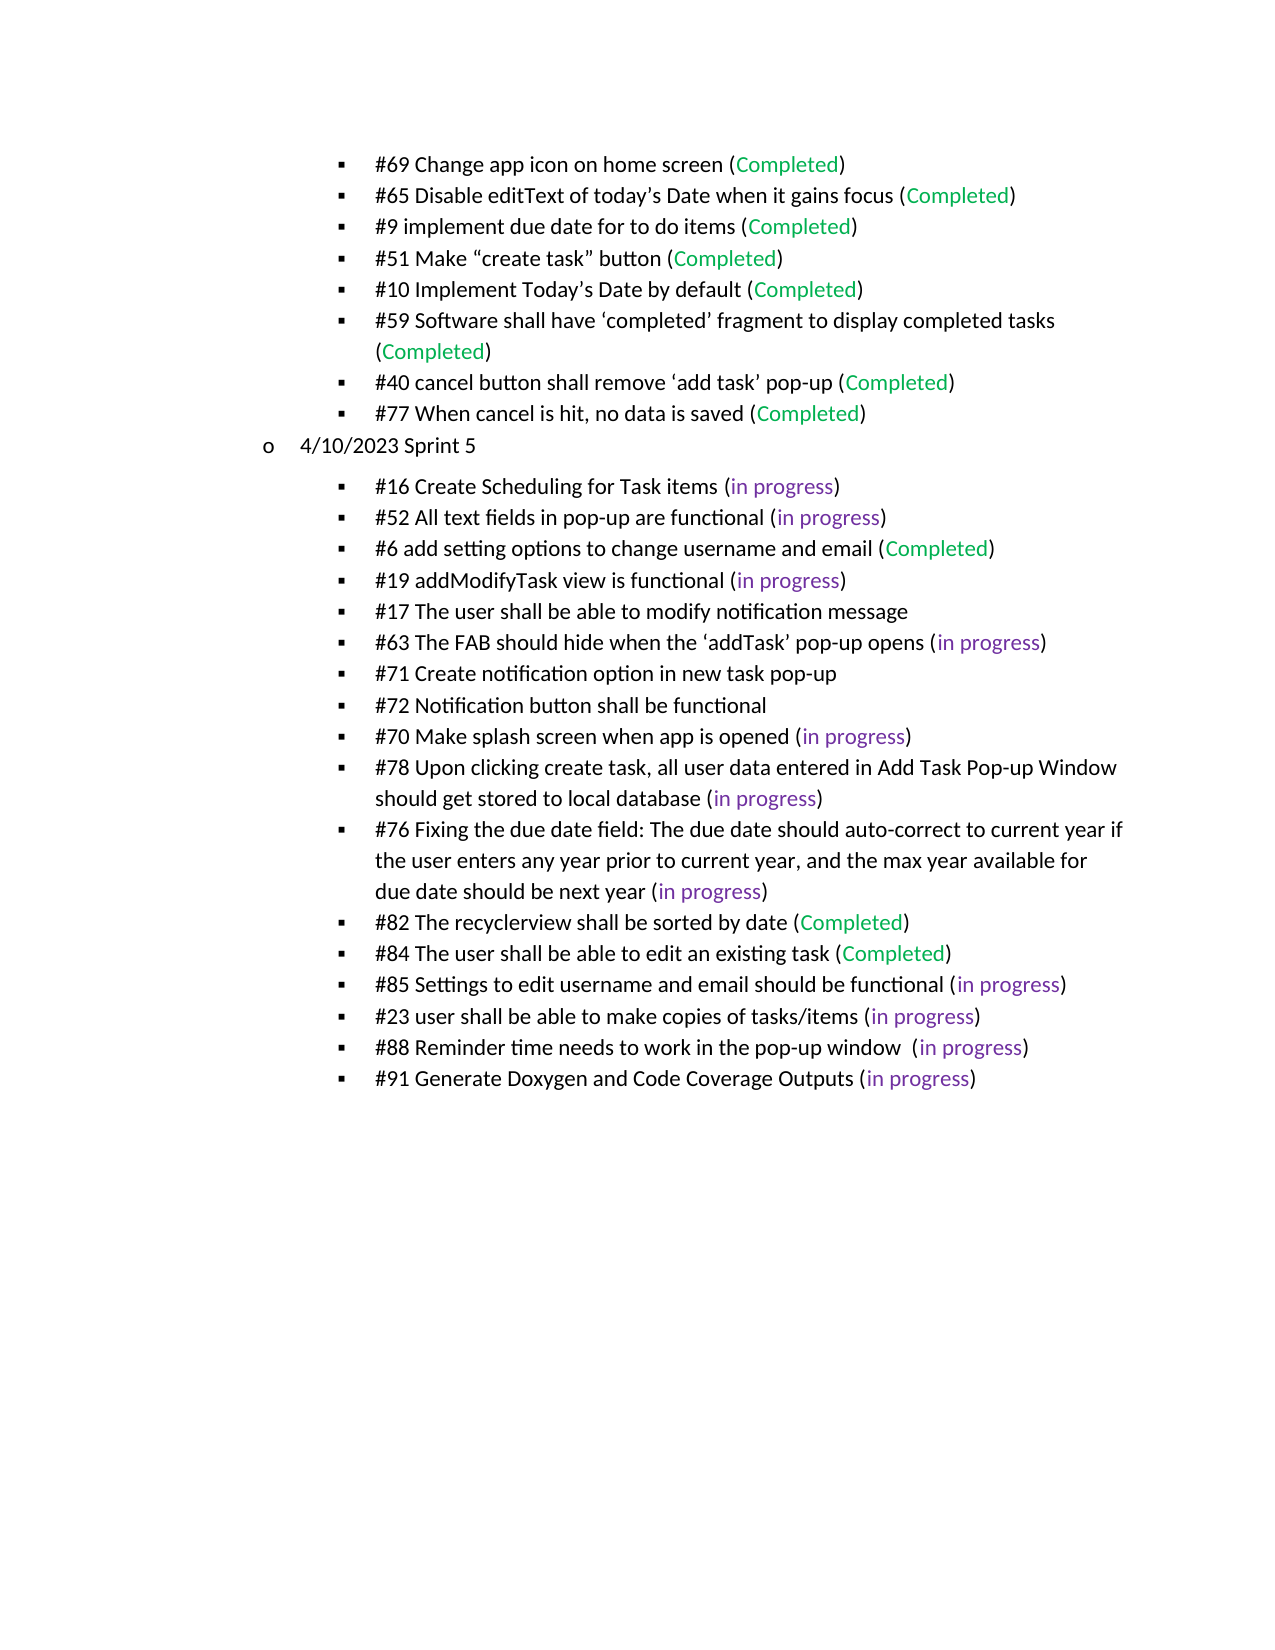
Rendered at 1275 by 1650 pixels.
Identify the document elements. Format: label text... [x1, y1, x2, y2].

list #23 user shall be able to make copies of tasks/items (in progress) [337, 1002, 1125, 1030]
list #77 When cancel is hit, no data is saved (Completed) [337, 399, 1125, 427]
list #70 Make splash screen when app is opened (in progress) [337, 722, 1125, 750]
list #9 implement due date for to do items (Completed) [337, 212, 1125, 241]
list #6 add setting options to change username and email (Completed) [337, 534, 1125, 563]
list #16 Create Scheduling for Task items (in progress) [337, 472, 1125, 500]
list #78 Upon clicking create task, all user data entered in Add Task Pop-up Window should get stored to local database (in progress) [337, 753, 1125, 812]
list #65 Disable editText of today’s Date when it gains focus (Completed) [337, 181, 1125, 209]
list #19 addModifyTask view is functional (in progress) [337, 566, 1125, 594]
list #40 cancel button shall remove ‘add task’ pop-up (Completed) [337, 368, 1125, 396]
list #59 Software shall have ‘completed’ fragment to display completed tasks (Completed) [337, 306, 1125, 365]
list #85 Settings to edit username and email should be functional (in progress) [337, 971, 1125, 998]
list #82 The recyclerview shall be sorted by date (Completed) [337, 908, 1125, 936]
list #72 Notification button shall be functional [337, 691, 1125, 719]
list #76 Fixing the due date field: The due date should auto-correct to current year if the user enters any year prior to current year, and the max year available for due date should be next year (in progress) [337, 815, 1125, 905]
list #52 All text fields in pop-up are functional (in progress) [337, 503, 1125, 531]
text o 4/10/2023 Sprint 5 [187, 431, 659, 459]
list #51 Make “create task” button (Completed) [337, 244, 1125, 272]
list #71 Create notification option in new task pop-up [337, 659, 1125, 688]
list #91 Generate Doxygen and Code Coverage Outputs (in progress) [337, 1064, 1125, 1092]
list #84 The user shall be able to edit an existing task (Completed) [337, 939, 1125, 967]
list #88 Reminder time needs to work in the pop-up window (in progress) [337, 1033, 1125, 1061]
list #69 Change app icon on home screen (Completed) [337, 150, 1125, 178]
list #17 The user shall be able to modify notification message [337, 597, 1125, 625]
list #63 The FAB should hide when the ‘addTask’ pop-up opens (in progress) [337, 628, 1125, 656]
list #10 Implement Today’s Date by default (Completed) [337, 275, 1125, 303]
